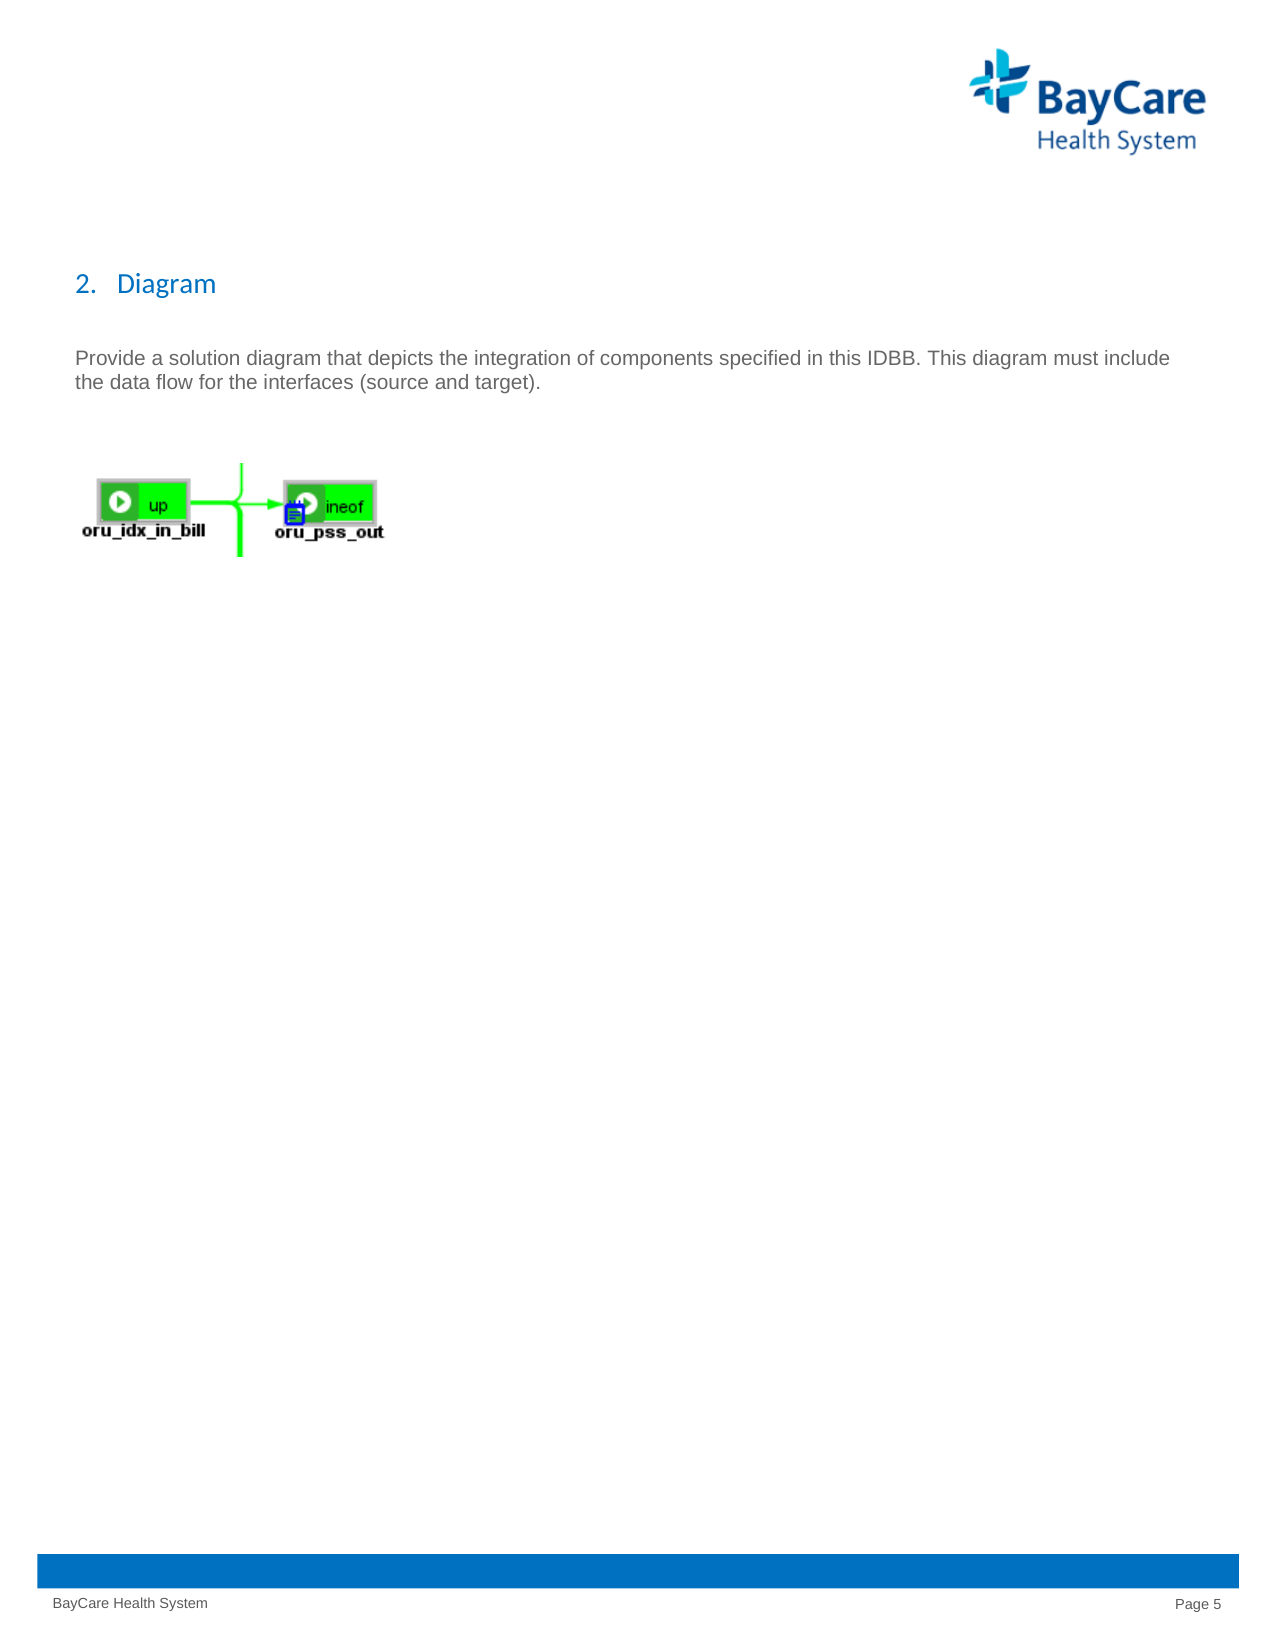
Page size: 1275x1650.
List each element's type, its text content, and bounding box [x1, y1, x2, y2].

picture [951, 37, 1233, 168]
picture [75, 463, 393, 557]
subtitle 2. Diagram [75, 265, 1200, 301]
